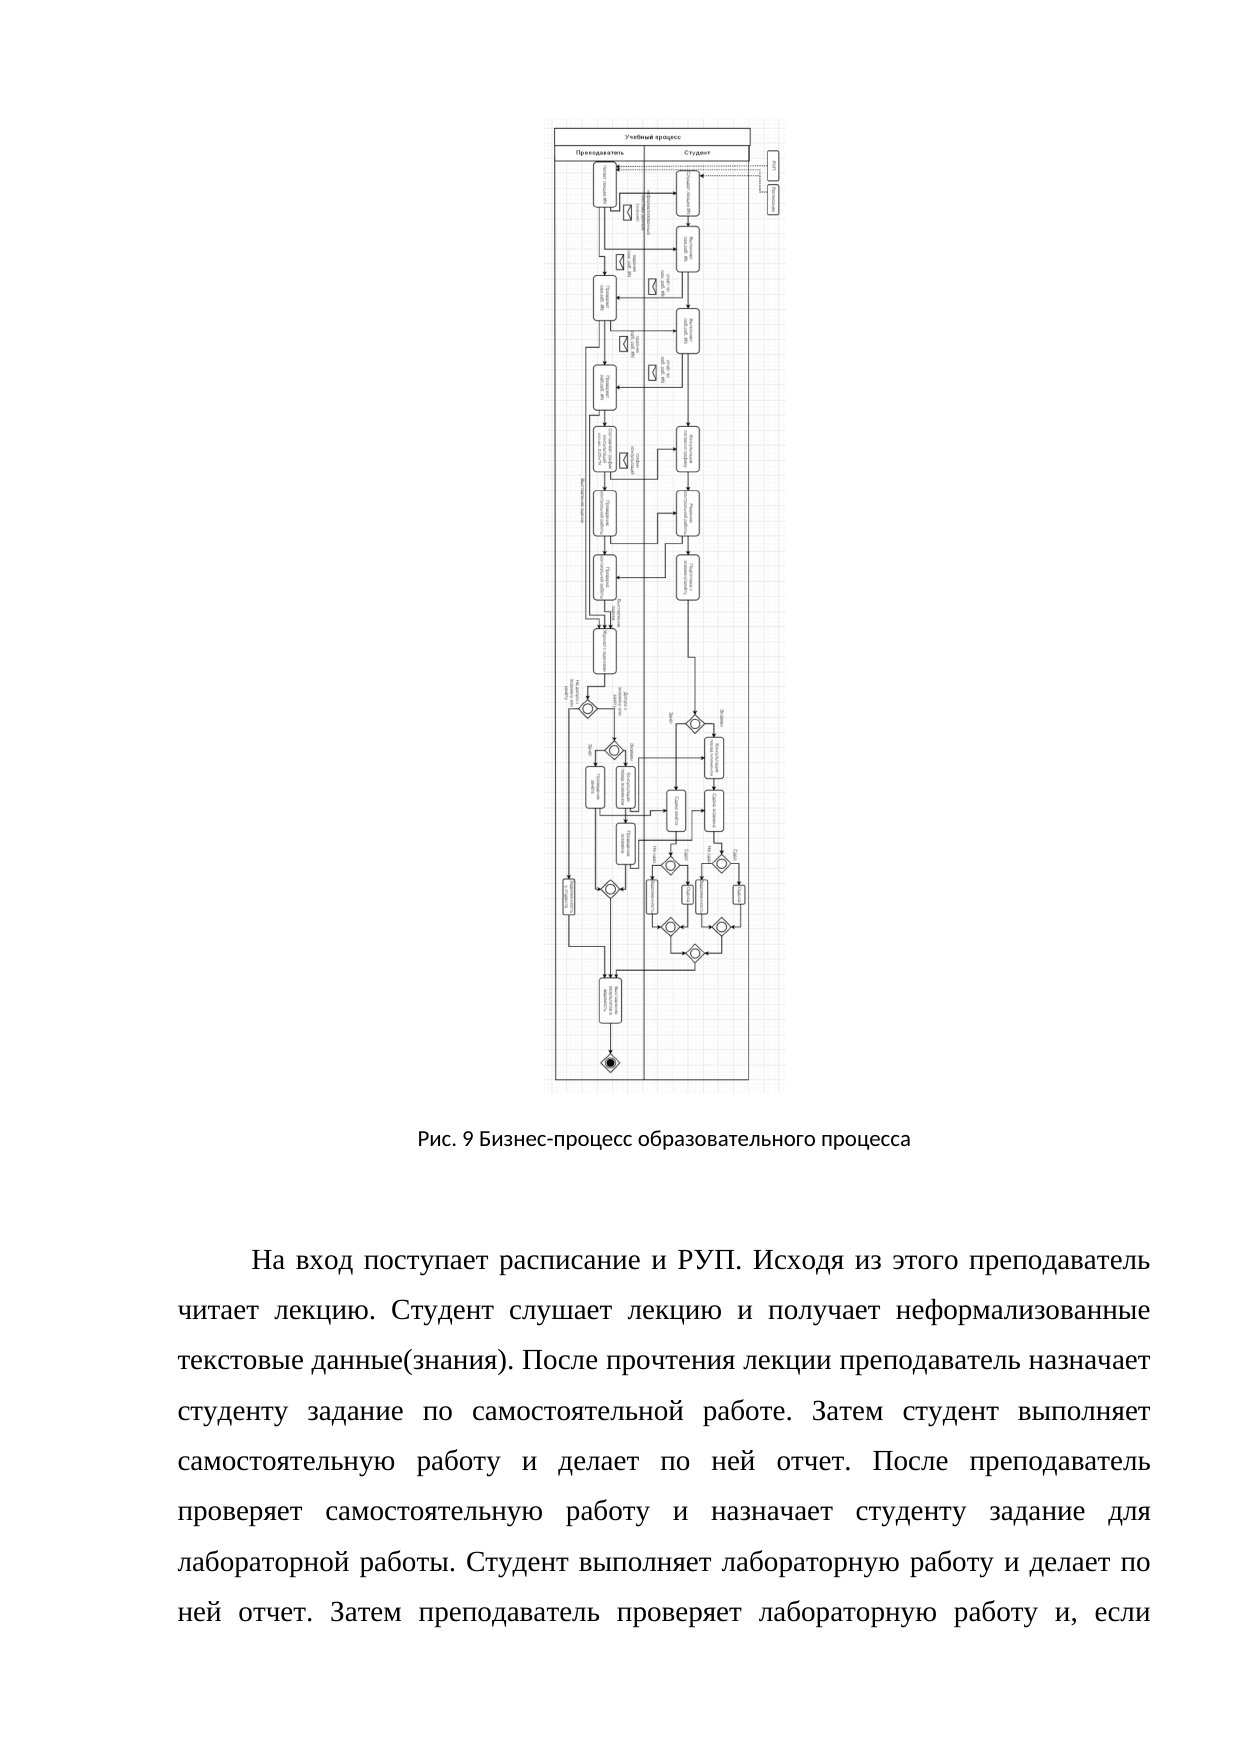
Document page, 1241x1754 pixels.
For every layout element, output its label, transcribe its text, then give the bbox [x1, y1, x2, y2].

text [177, 1242, 1152, 1627]
text Рис. 9 Бизнес-процесс образовательного процесса [177, 1124, 1152, 1152]
picture [544, 119, 786, 1092]
